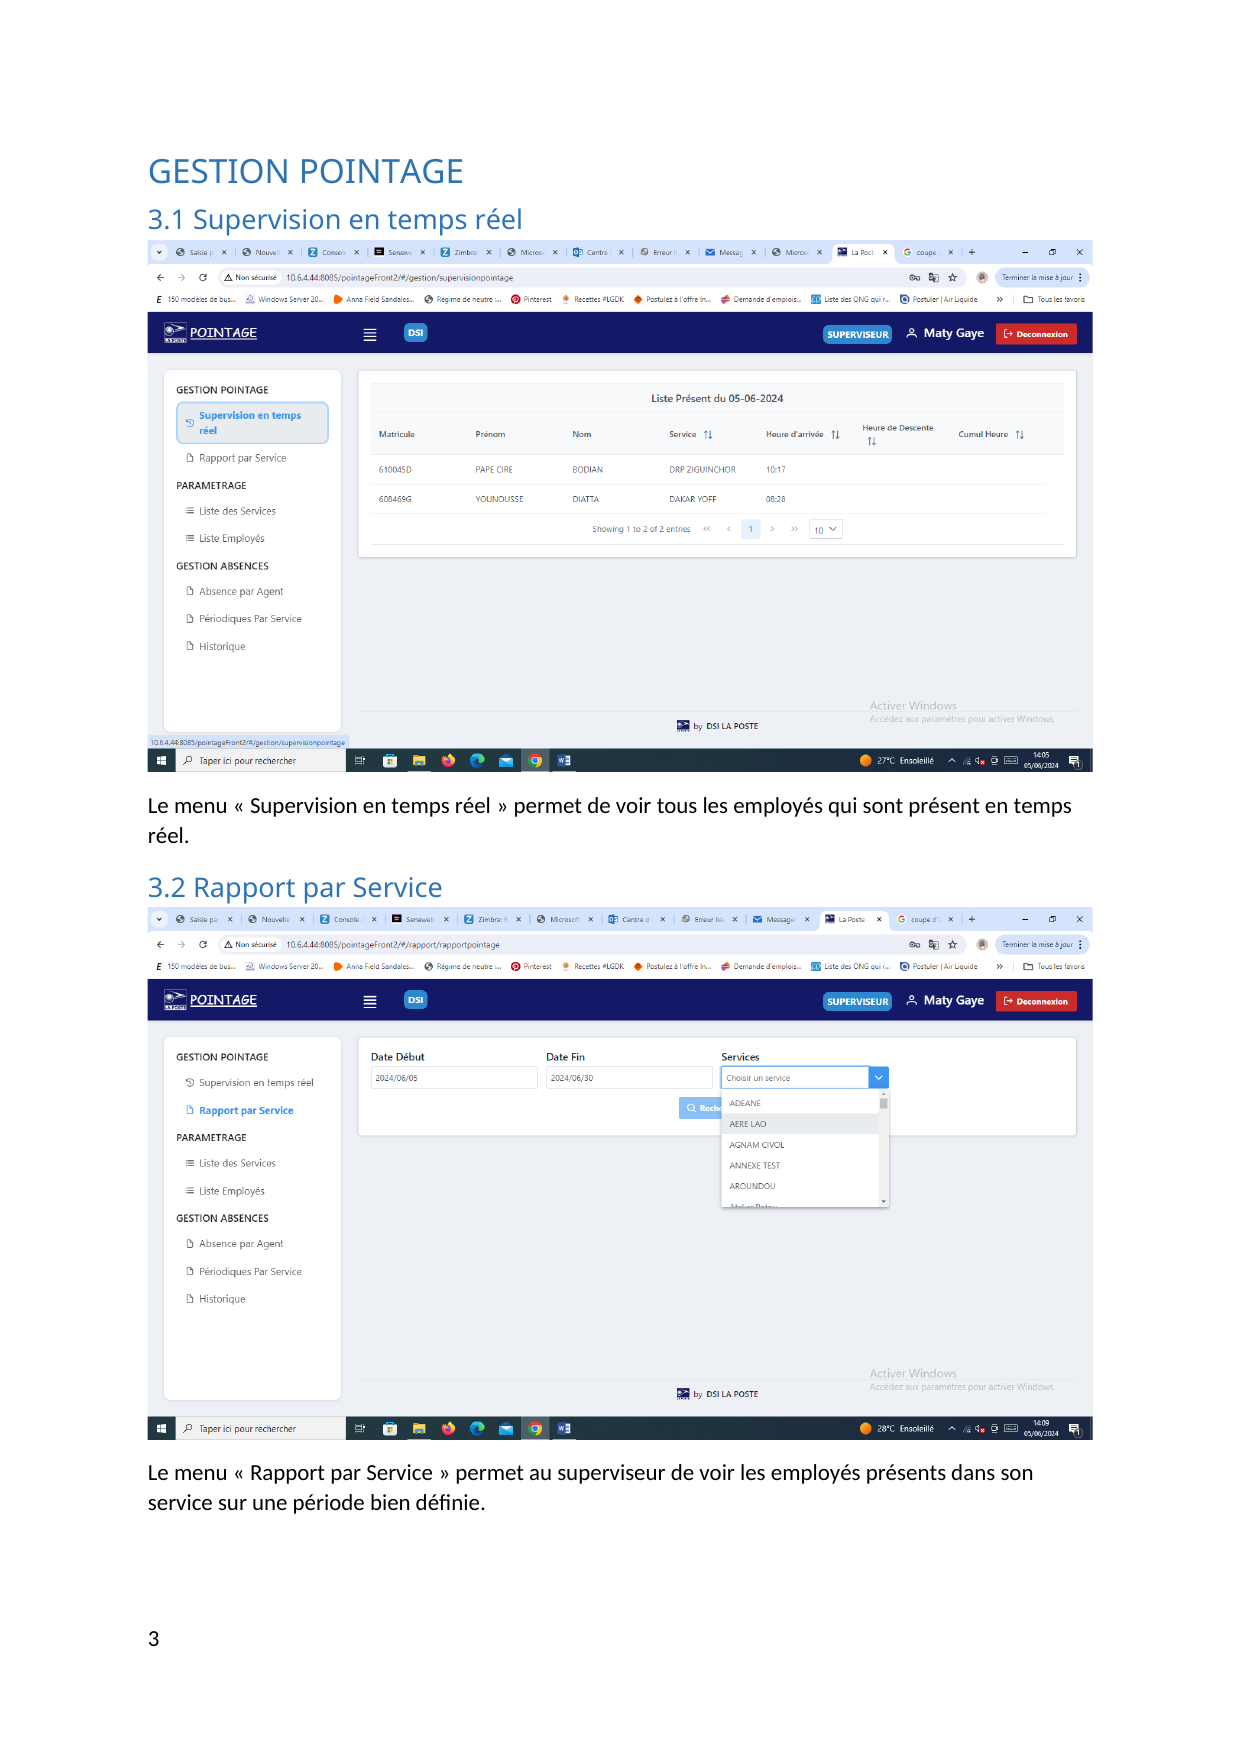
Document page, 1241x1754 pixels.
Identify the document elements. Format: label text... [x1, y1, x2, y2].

picture [147, 240, 1093, 772]
picture [147, 907, 1093, 1440]
text Le menu « Rapport par Service » permet au superviseur de voir les employés présents dans son service sur une période bien définie. [148, 1458, 1093, 1516]
subtitle 3.1 Supervision en temps réel [148, 201, 1093, 238]
subtitle 3.2 Rapport par Service [148, 868, 1093, 905]
subtitle GESTION POINTAGE [148, 148, 1093, 193]
text Le menu « Supervision en temps réel » permet de voir tous les employés qui sont présent en temps réel. [148, 791, 1093, 849]
